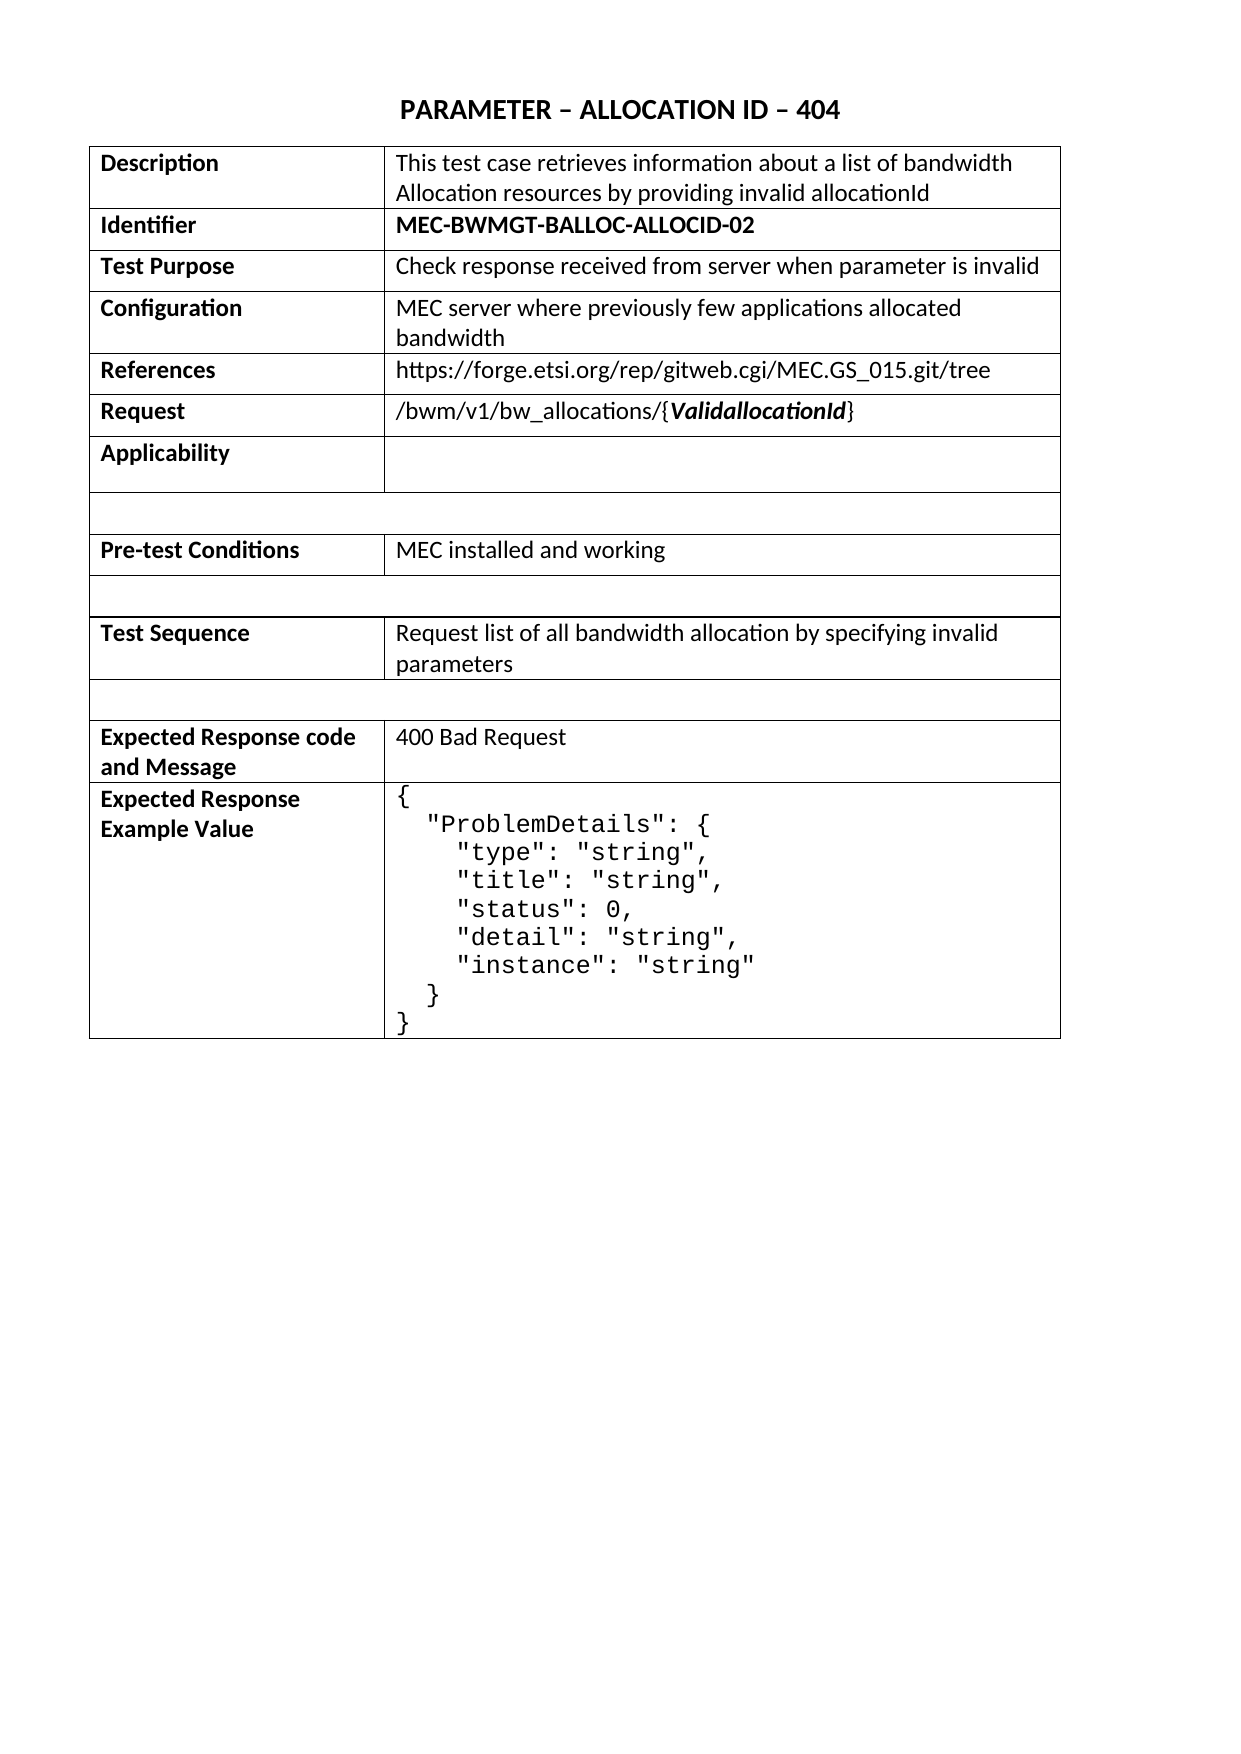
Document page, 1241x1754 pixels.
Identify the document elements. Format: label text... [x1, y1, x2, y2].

table_cell Expected Response code and Message [90, 721, 384, 782]
title PARAMETER – ALLOCATION ID – 404 [89, 91, 1152, 127]
table_cell Check response received from server when parameter is invalid [385, 251, 1060, 291]
table_cell 400 Bad Request [385, 721, 1060, 782]
table_cell Request [90, 395, 384, 436]
table_cell /bwm/v1/bw_allocations/{ValidallocationId} [385, 395, 1060, 436]
table_cell Expected Response Example Value [90, 783, 384, 1038]
table_cell [90, 576, 1060, 616]
table_cell MEC installed and working [385, 535, 1060, 575]
table_header This test case retrieves information about a list of bandwidth Allocation resources by providing invalid allocationId [385, 147, 1060, 208]
table_cell { "ProblemDetails": { "type": "string", "title": "string", "status": 0, "detail": "string", "instance": "string" } } [385, 783, 1060, 1038]
table_cell References [90, 354, 384, 394]
table_cell Test Purpose [90, 251, 384, 291]
table_cell Pre-test Conditions [90, 535, 384, 575]
table_cell [90, 493, 1060, 534]
table_cell Configuration [90, 292, 384, 353]
table_cell [90, 680, 1060, 720]
table_cell MEC-BWMGT-BALLOC-ALLOCID-02 [385, 209, 1060, 249]
table_cell Applicability [90, 437, 384, 492]
table_cell [385, 437, 1060, 492]
table_header Description [90, 147, 384, 208]
table_cell Test Sequence [90, 618, 384, 678]
table_cell https://forge.etsi.org/rep/gitweb.cgi/MEC.GS_015.git/tree [385, 354, 1060, 394]
table_cell Request list of all bandwidth allocation by specifying invalid parameters [385, 618, 1060, 678]
table_cell Identifier [90, 209, 384, 249]
table_cell MEC server where previously few applications allocated bandwidth [385, 292, 1060, 353]
